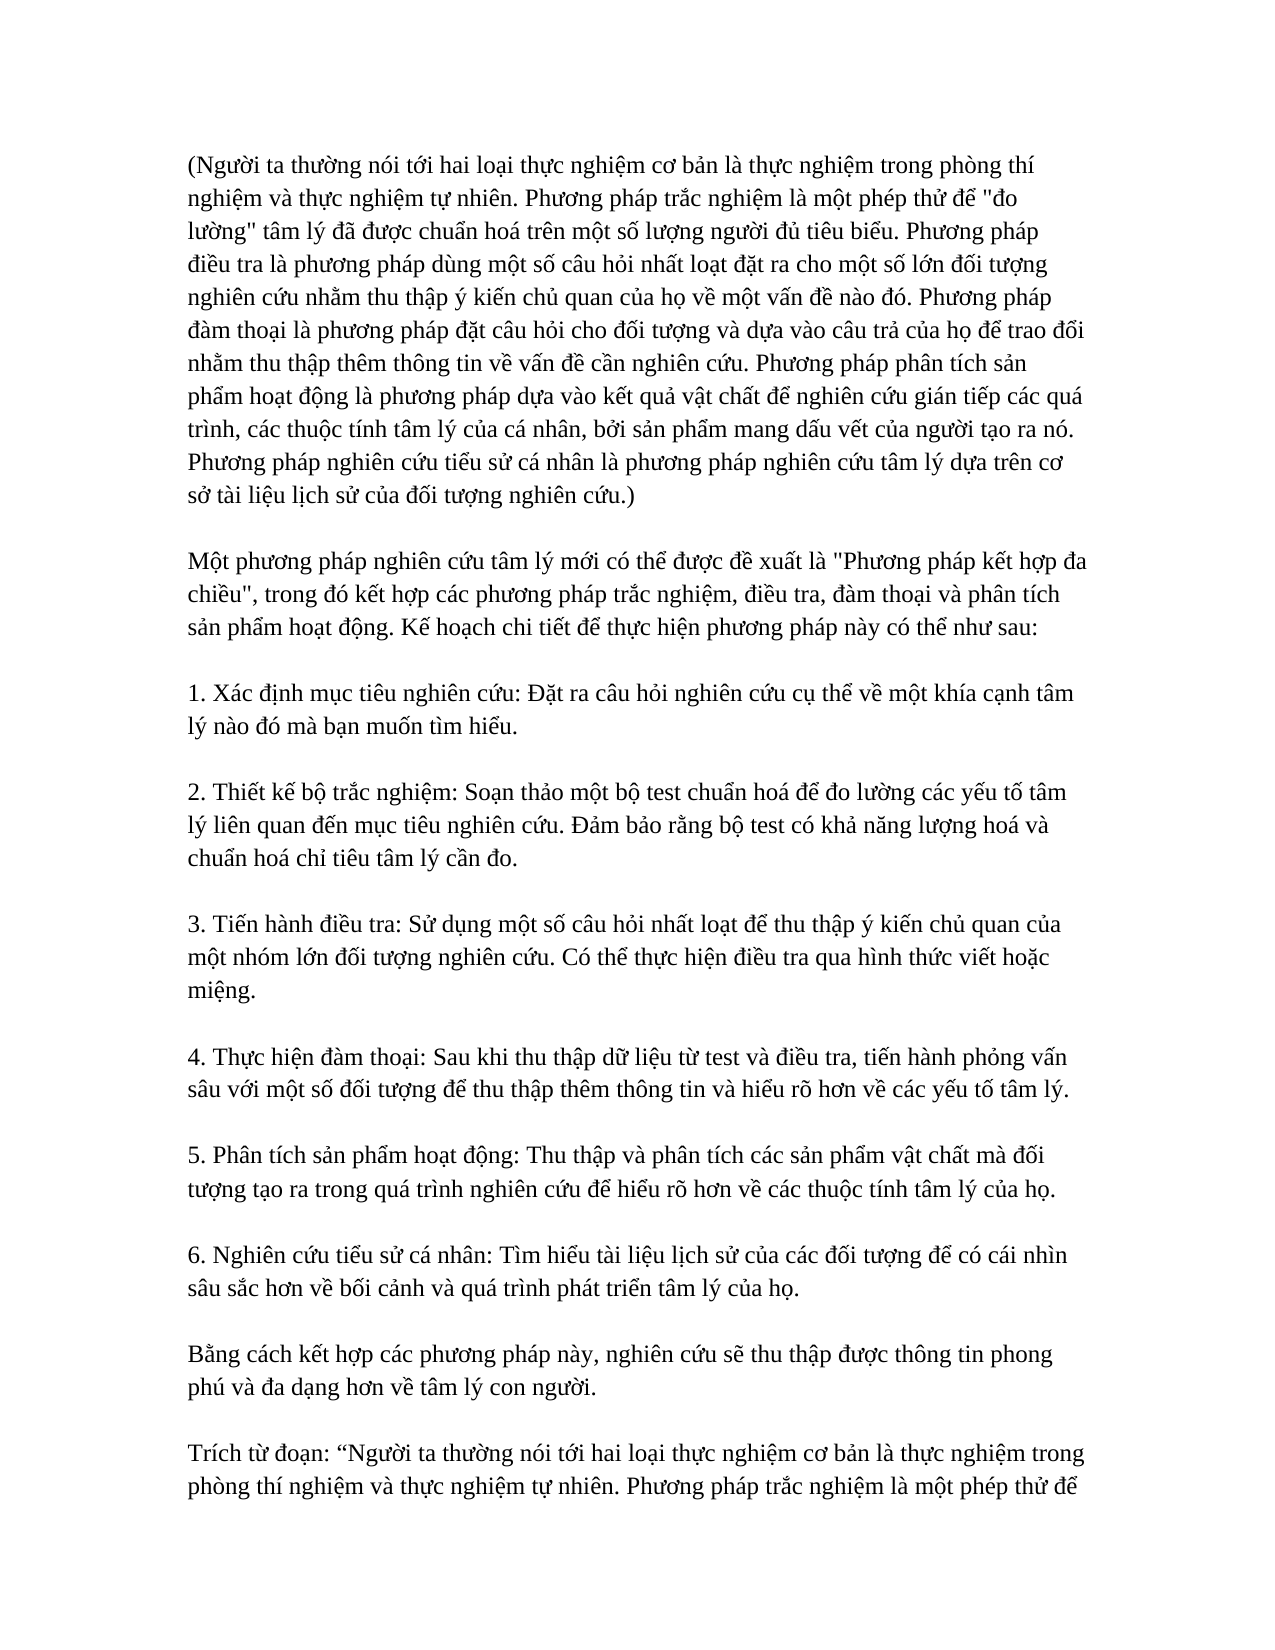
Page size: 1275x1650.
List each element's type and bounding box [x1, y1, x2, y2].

text [187, 150, 1087, 1499]
